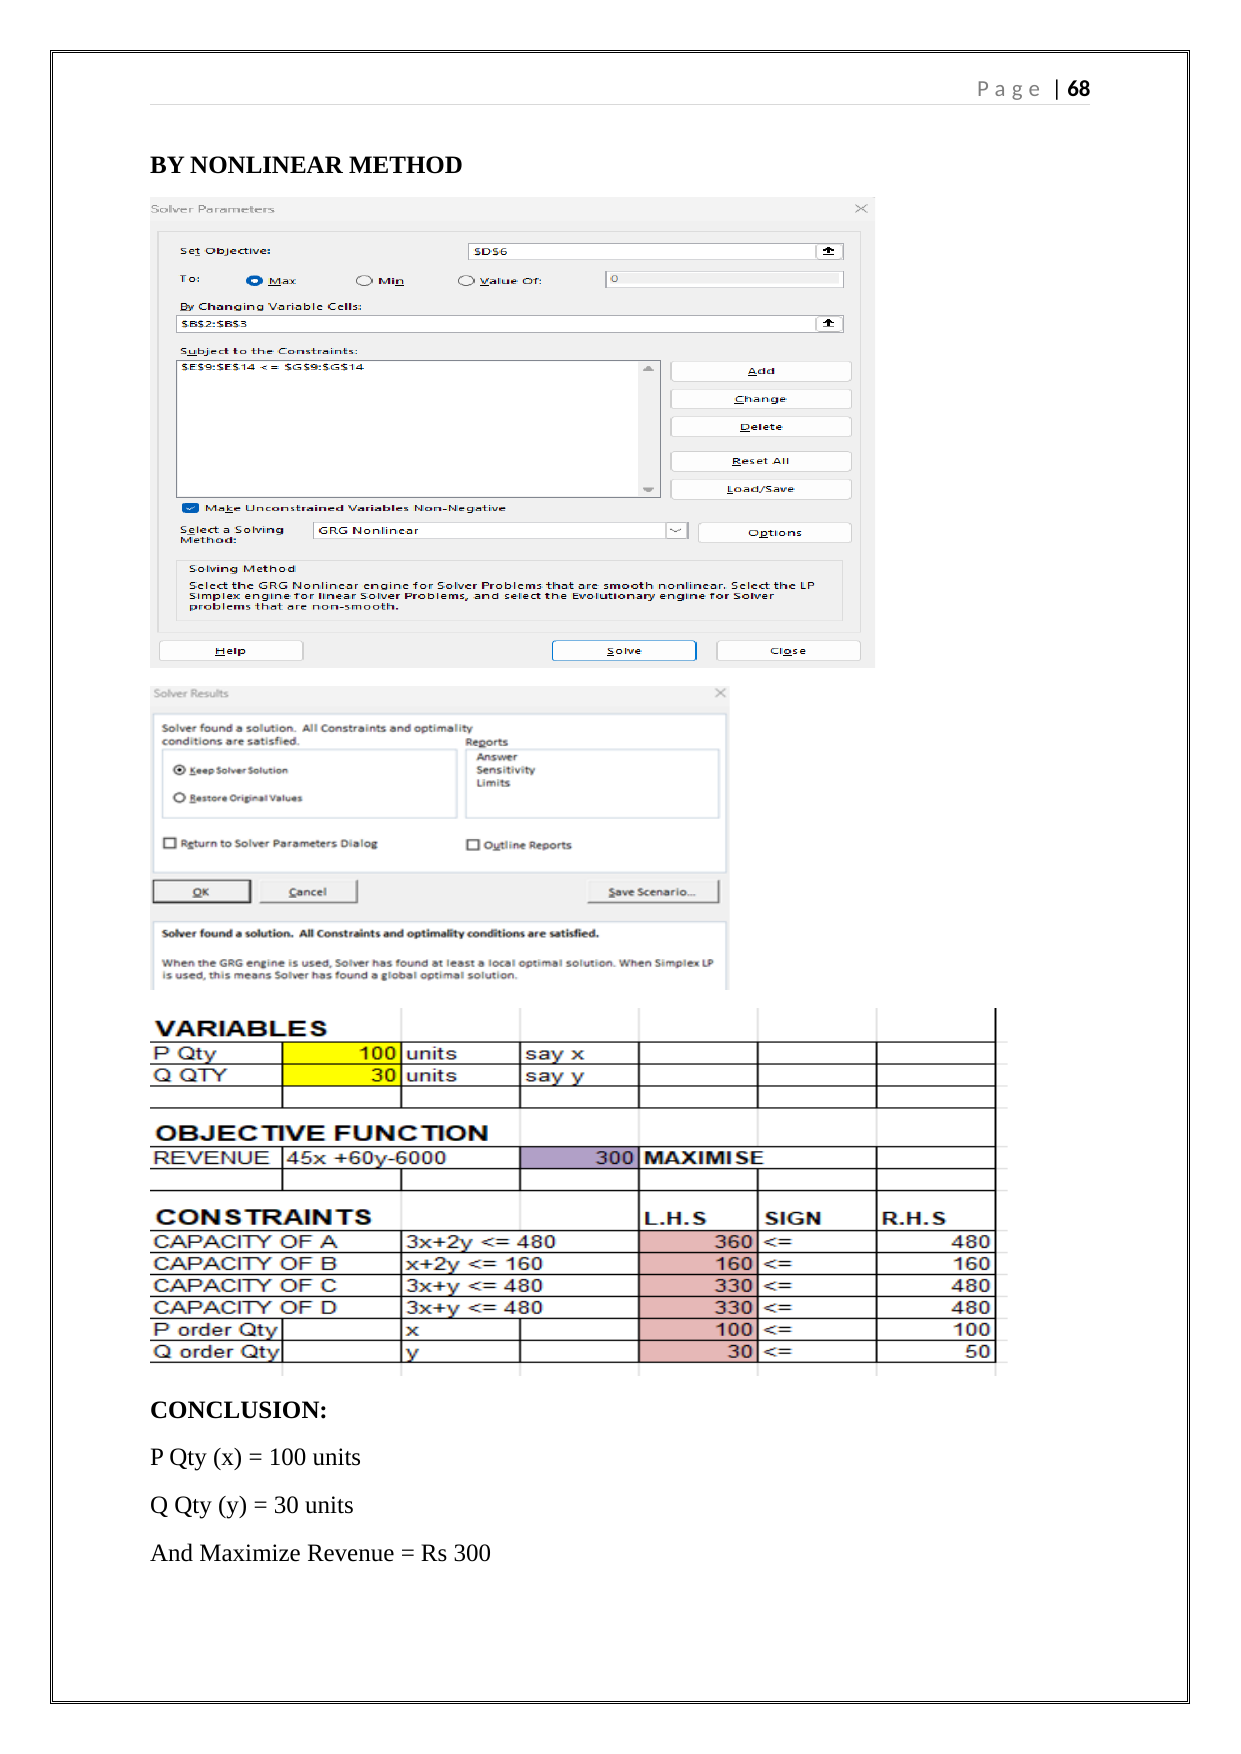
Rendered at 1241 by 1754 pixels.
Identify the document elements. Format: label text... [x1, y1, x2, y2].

text P Qty (x) = 100 units [150, 1442, 1090, 1471]
picture [150, 686, 730, 990]
text BY NONLINEAR METHOD [150, 150, 1090, 179]
text CONCLUSION: [150, 1395, 1090, 1423]
picture [150, 1008, 1008, 1376]
picture [150, 197, 876, 668]
text And Maximize Revenue = Rs 300 [150, 1538, 1090, 1567]
text Q Qty (y) = 30 units [150, 1490, 1090, 1519]
